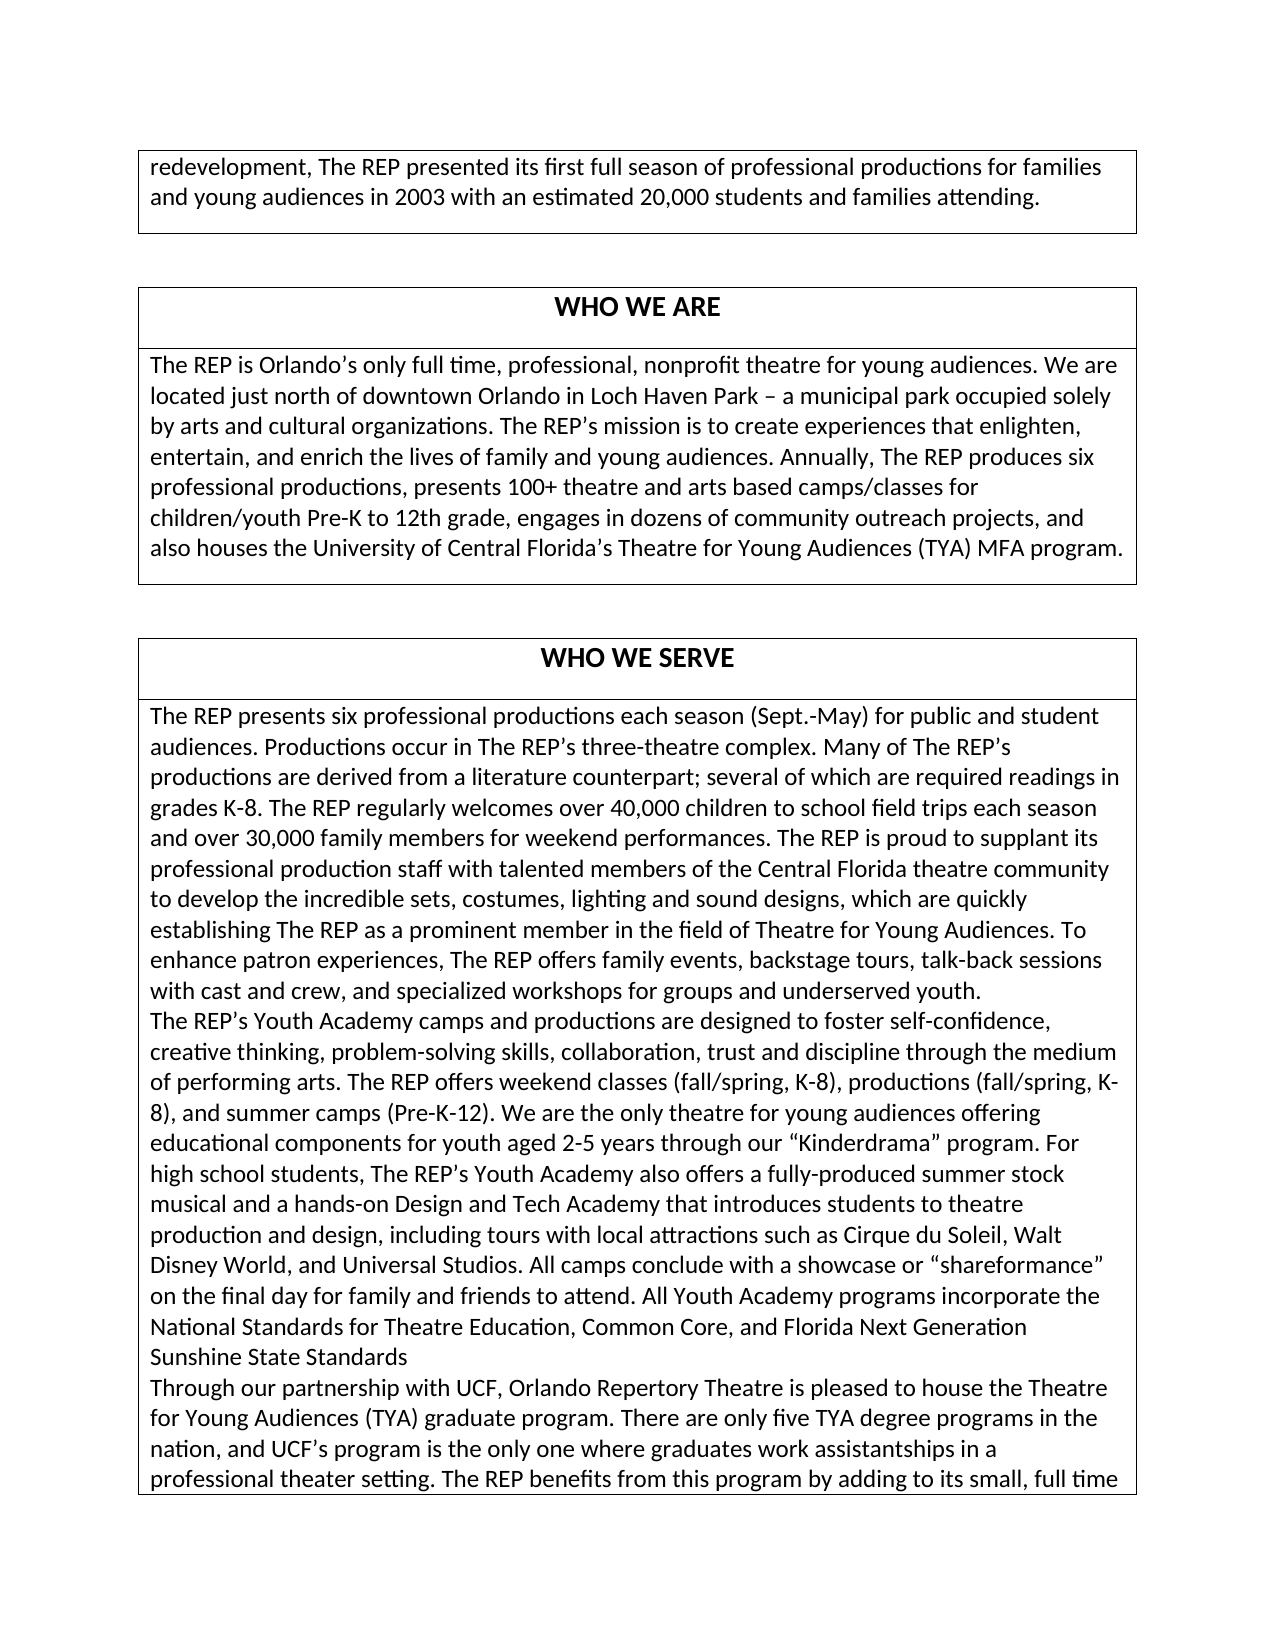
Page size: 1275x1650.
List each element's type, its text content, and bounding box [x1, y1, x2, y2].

table_cell The REP is Orlando’s only full time, professional, nonprofit theatre for young audiences. We are located just north of downtown Orlando in Loch Haven Park – a municipal park occupied solely by arts and cultural organizations. The REP’s mission is to create experiences that enlighten, entertain, and enrich the lives of family and young audiences. Annually, The REP produces six professional productions, presents 100+ theatre and arts based camps/classes for children/youth Pre-K to 12th grade, engages in dozens of community outreach projects, and also houses the University of Central Florida’s Theatre for Young Audiences (TYA) MFA program. [139, 349, 1136, 584]
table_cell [139, 700, 1136, 1494]
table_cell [139, 151, 1136, 233]
table_header WHO WE SERVE [139, 639, 1136, 699]
table_header WHO WE ARE [139, 288, 1136, 348]
